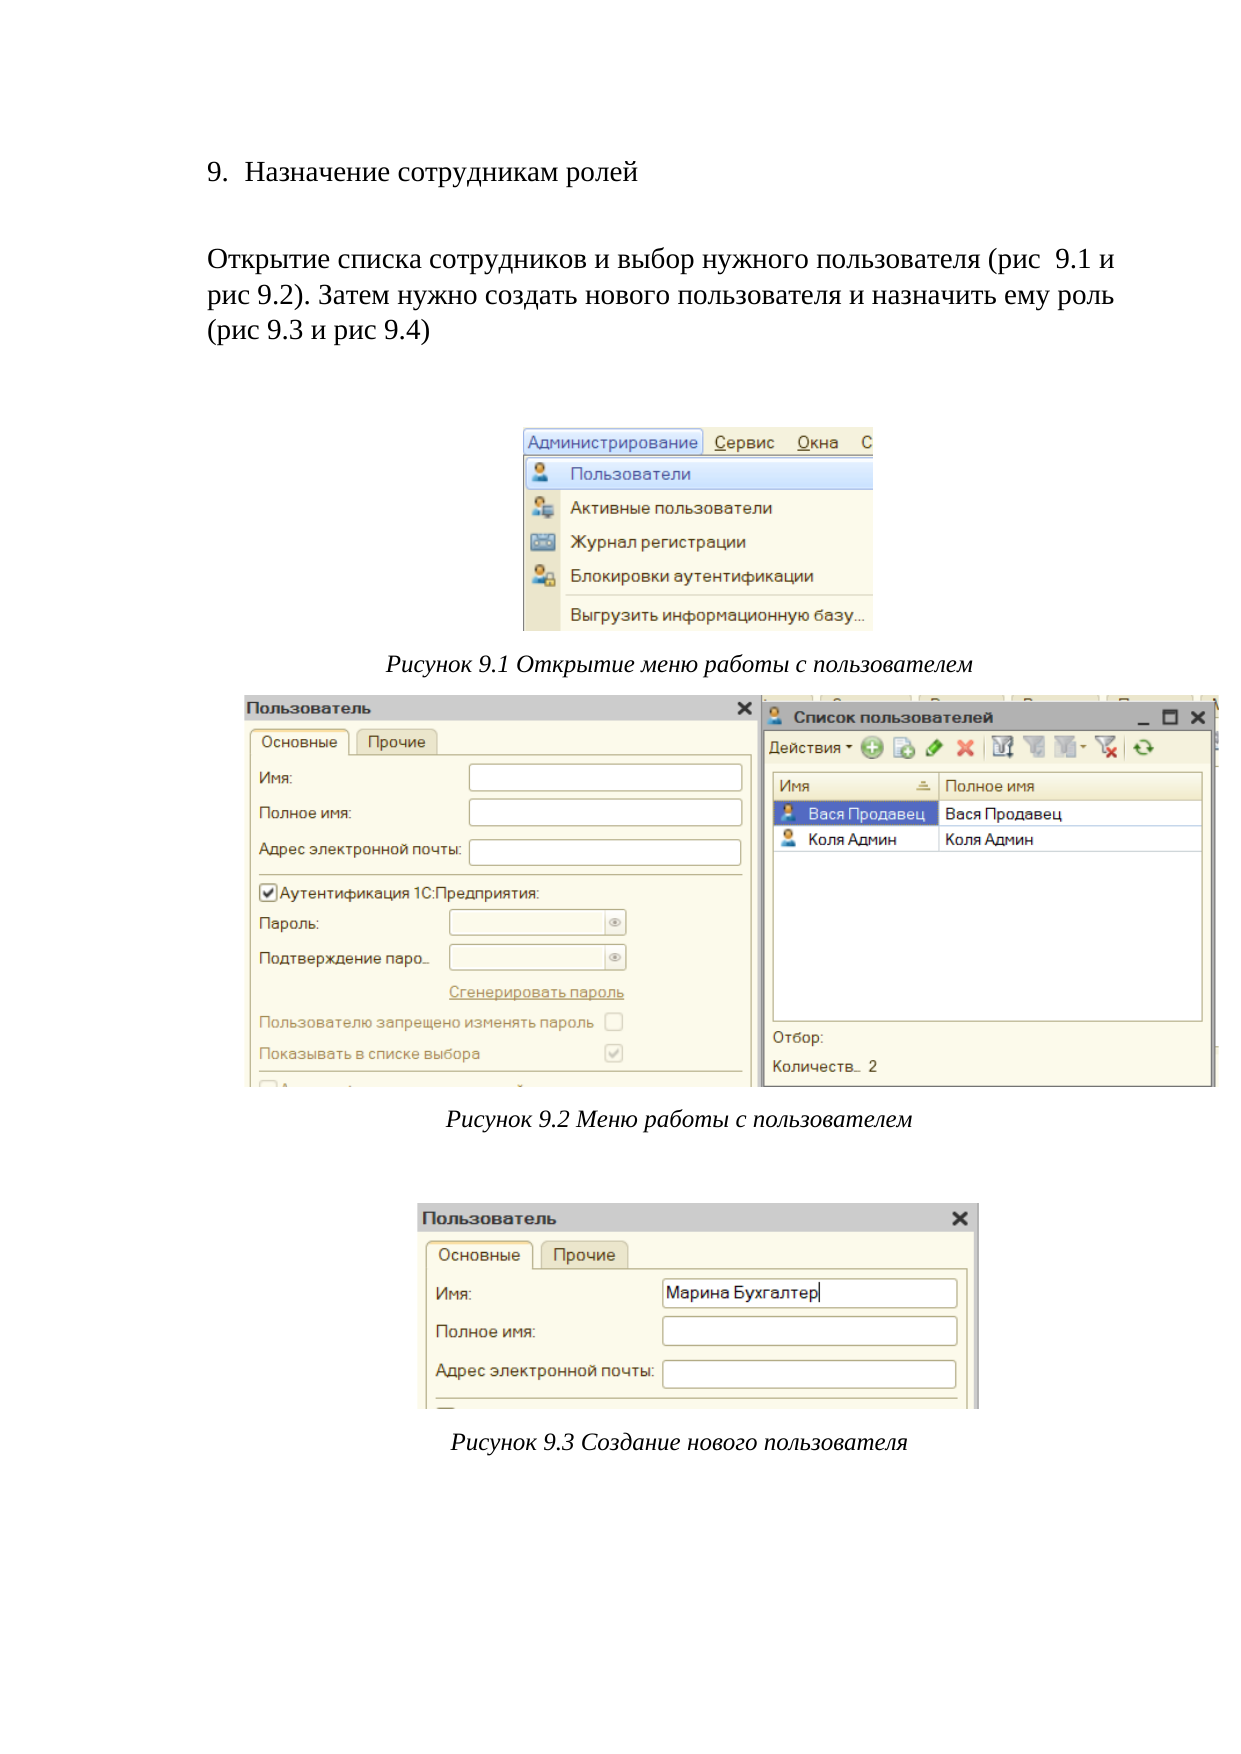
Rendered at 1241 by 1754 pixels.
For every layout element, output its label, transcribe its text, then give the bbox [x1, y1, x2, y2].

picture [523, 427, 873, 631]
picture [244, 695, 1219, 1087]
text Рисунок 9.1 Открытие меню работы с пользователем [207, 649, 1152, 677]
picture [417, 1203, 979, 1409]
text Рисунок 9.2 Меню работы с пользователем [207, 1104, 1152, 1133]
text Рисунок 9.3 Создание нового пользователя [207, 1427, 1152, 1456]
text Открытие списка сотрудников и выбор нужного пользователя (рис 9.1 и рис 9.2). Затем нужно создать нового пользователя и назначить ему роль (рис 9.3 и рис 9.4) [207, 241, 1152, 346]
list Назначение сотрудникам ролей [207, 154, 1152, 187]
